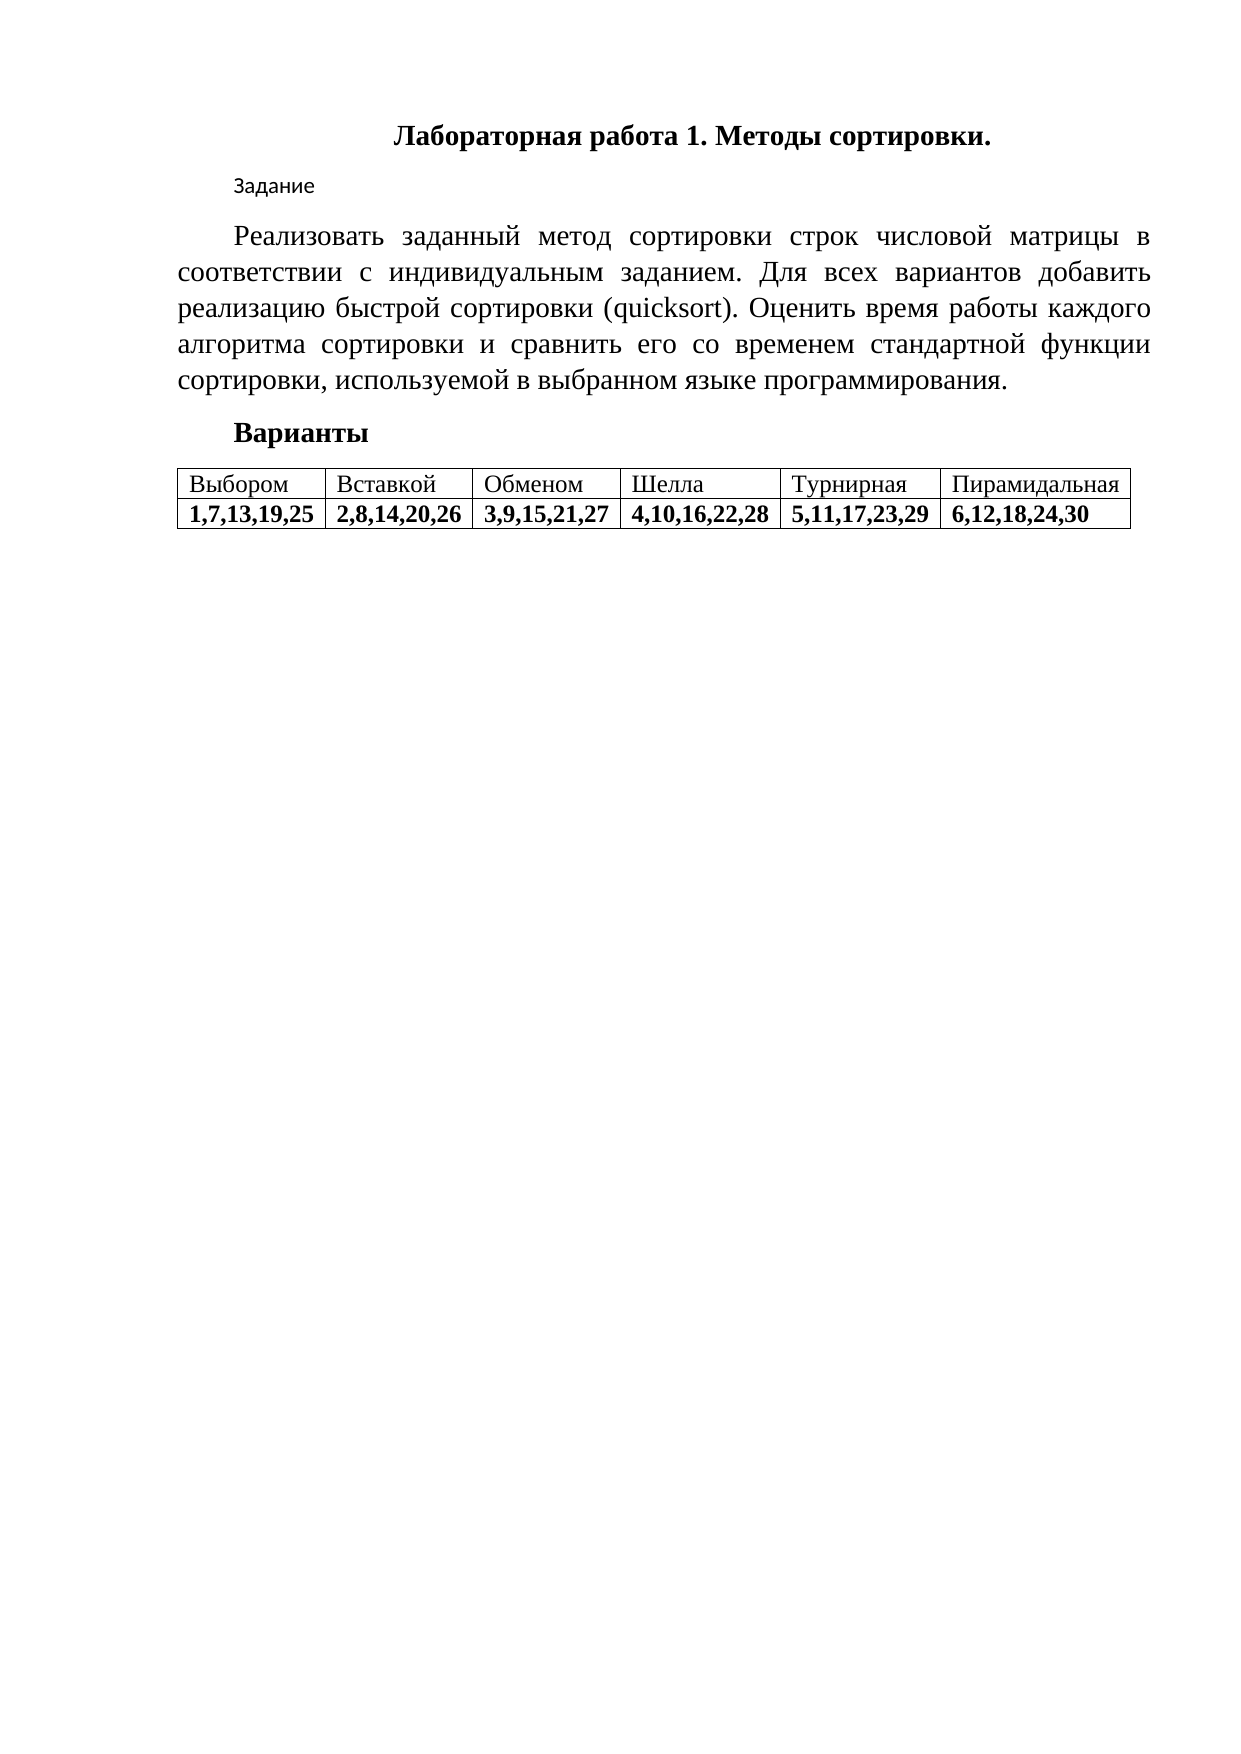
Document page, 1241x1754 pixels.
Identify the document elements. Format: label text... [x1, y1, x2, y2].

text Лабораторная работа 1. Методы сортировки. [177, 118, 1152, 152]
